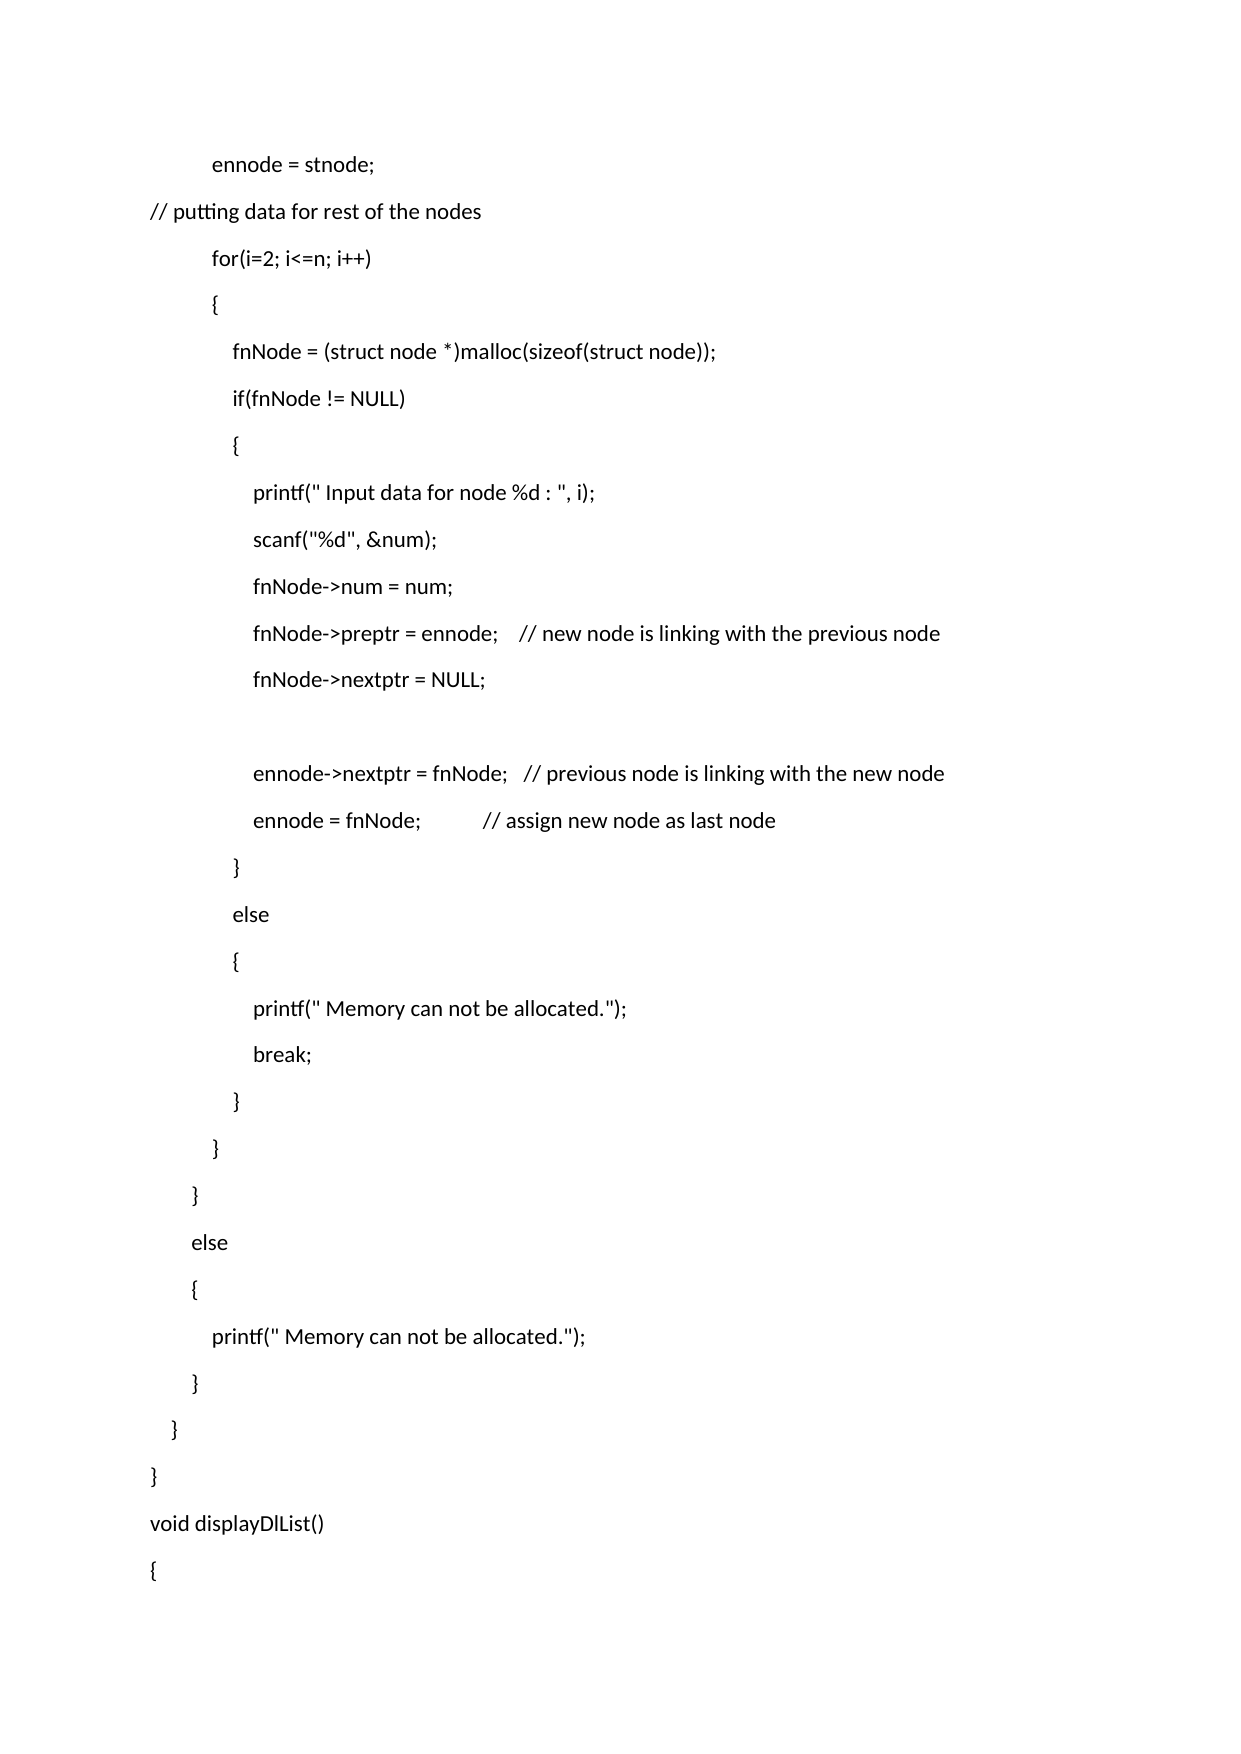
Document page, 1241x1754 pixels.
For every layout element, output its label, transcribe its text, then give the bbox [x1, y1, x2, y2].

text ennode = stnode; [150, 150, 1090, 178]
text } [150, 1134, 1090, 1162]
text } [150, 1462, 1090, 1491]
text for(i=2; i<=n; i++) [150, 244, 1090, 272]
text printf(" Memory can not be allocated."); [150, 994, 1090, 1022]
text { [150, 1556, 1090, 1584]
text printf(" Input data for node %d : ", i); [150, 478, 1090, 506]
text fnNode = (struct node *)malloc(sizeof(struct node)); [150, 337, 1090, 366]
text ennode->nextptr = fnNode; // previous node is linking with the new node [150, 759, 1090, 787]
text { [150, 291, 1090, 319]
text } [150, 1369, 1090, 1397]
text // putting data for rest of the nodes [150, 197, 1090, 225]
text else [150, 900, 1090, 928]
text scanf("%d", &num); [150, 525, 1090, 553]
text else [150, 1228, 1090, 1256]
text printf(" Memory can not be allocated."); [150, 1322, 1090, 1350]
text { [150, 947, 1090, 975]
text { [150, 431, 1090, 459]
text } [150, 1087, 1090, 1116]
text } [150, 1181, 1090, 1209]
text { [150, 1275, 1090, 1303]
text void displayDlList() [150, 1509, 1090, 1537]
text } [150, 853, 1090, 881]
text fnNode->preptr = ennode; // new node is linking with the previous node [150, 619, 1090, 647]
text break; [150, 1041, 1090, 1069]
text fnNode->nextptr = NULL; [150, 666, 1090, 694]
text ennode = fnNode; // assign new node as last node [150, 806, 1090, 834]
text if(fnNode != NULL) [150, 384, 1090, 412]
text } [150, 1416, 1090, 1444]
text fnNode->num = num; [150, 572, 1090, 600]
